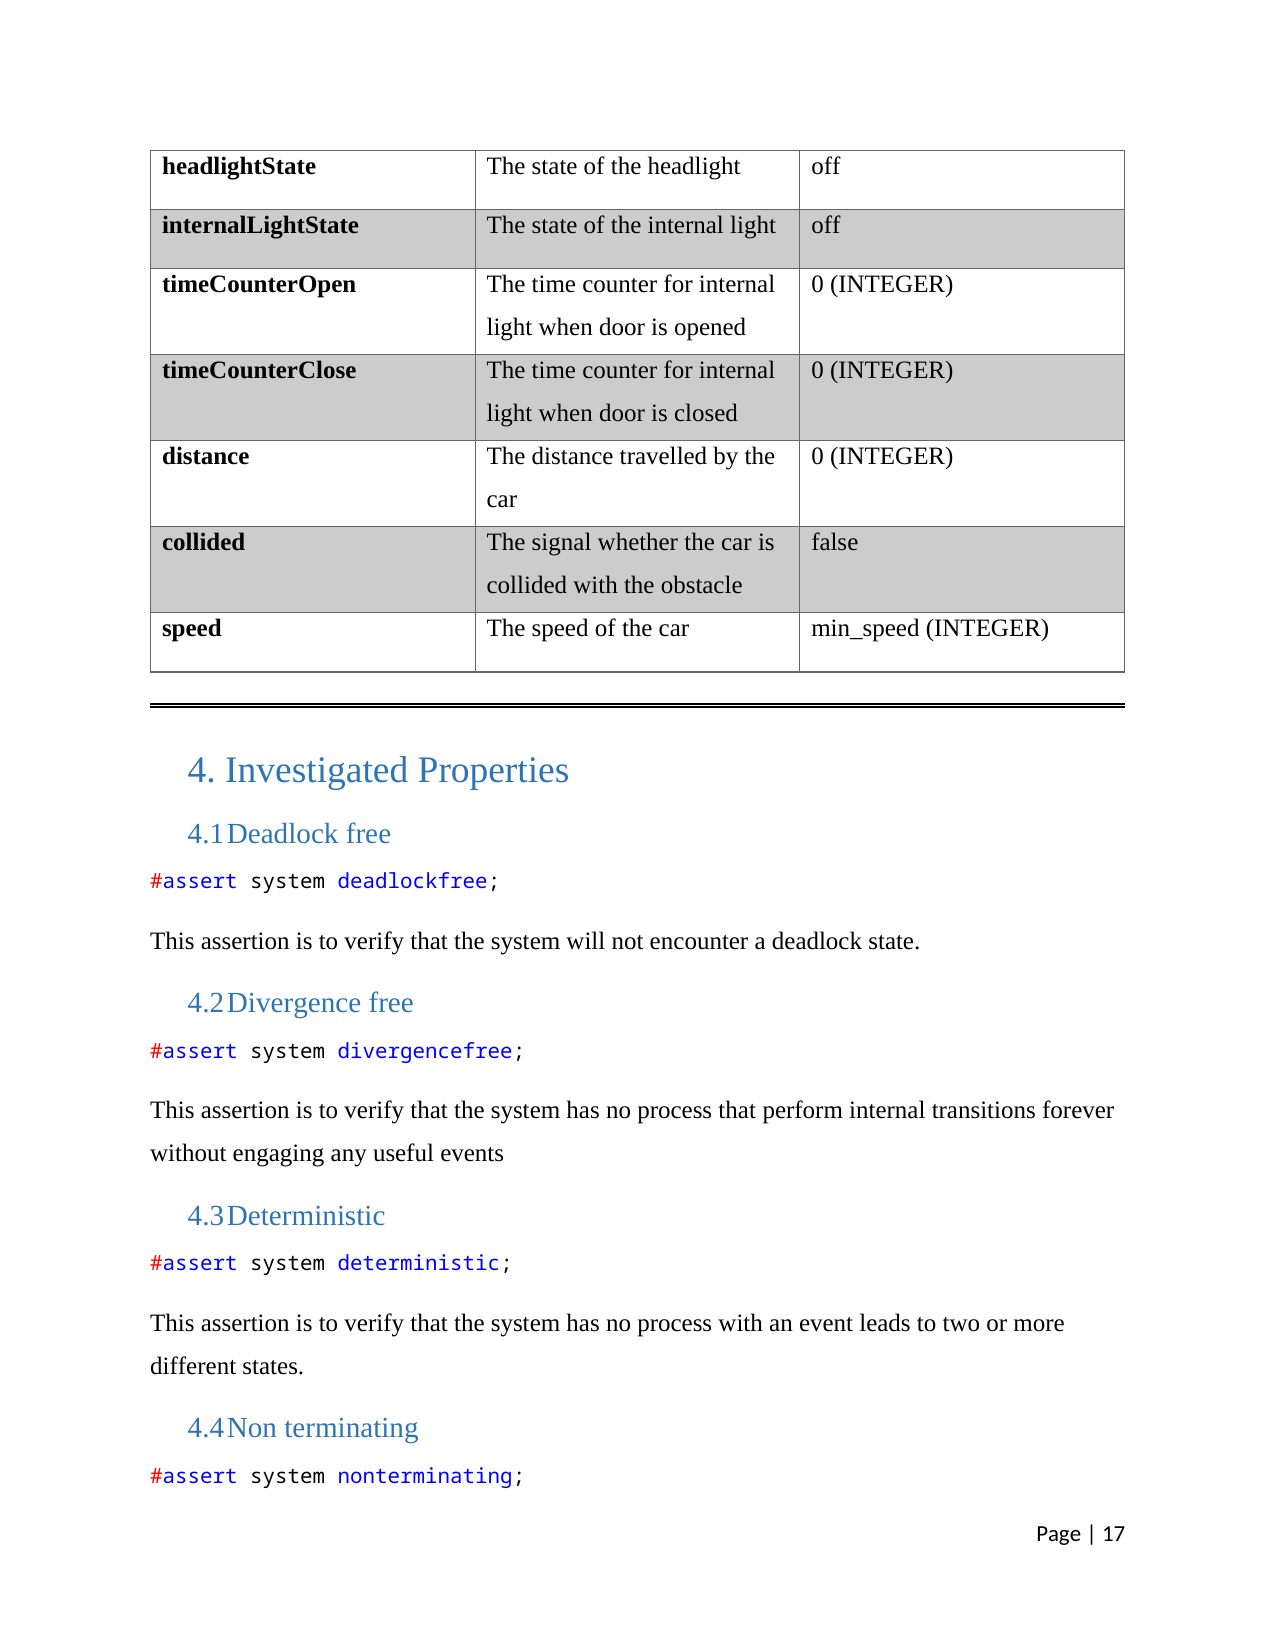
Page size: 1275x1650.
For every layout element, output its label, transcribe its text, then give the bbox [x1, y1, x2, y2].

table_cell distance [151, 441, 475, 526]
text This assertion is to verify that the system has no process with an event leads to two or more different states. [150, 1308, 1125, 1379]
table_cell false [800, 527, 1124, 612]
table_cell internalLightState [151, 210, 475, 268]
table_cell timeCounterOpen [151, 269, 475, 354]
text This assertion is to verify that the system has no process that perform internal transitions forever without engaging any useful events [150, 1095, 1125, 1167]
table_cell The distance travelled by the car [476, 441, 799, 526]
table_cell The time counter for internal light when door is closed [476, 355, 799, 440]
subtitle Deterministic [187, 1198, 1125, 1232]
table_cell off [800, 151, 1124, 209]
table_cell The time counter for internal light when door is opened [476, 269, 799, 354]
table_cell 0 (INTEGER) [800, 269, 1124, 354]
subtitle Divergence free [187, 986, 1125, 1019]
table_cell The state of the internal light [476, 210, 799, 268]
table_cell timeCounterClose [151, 355, 475, 440]
table_cell min_speed (INTEGER) [800, 613, 1124, 671]
text #assert system divergencefree; [150, 1036, 1125, 1064]
table_cell speed [151, 613, 475, 671]
table_cell The speed of the car [476, 613, 799, 671]
table_cell The state of the headlight [476, 151, 799, 209]
table_cell headlightState [151, 151, 475, 209]
subtitle Deadlock free [187, 816, 1125, 850]
subtitle Investigated Properties [187, 747, 1125, 790]
text #assert system nonterminating; [150, 1461, 1125, 1489]
text #assert system deadlockfree; [150, 866, 1125, 895]
table_cell The signal whether the car is collided with the obstacle [476, 527, 799, 612]
text This assertion is to verify that the system will not encounter a deadlock state. [150, 926, 1125, 954]
table_cell collided [151, 527, 475, 612]
text #assert system deterministic; [150, 1248, 1125, 1277]
table_cell 0 (INTEGER) [800, 355, 1124, 440]
table_cell off [800, 210, 1124, 268]
table_cell 0 (INTEGER) [800, 441, 1124, 526]
subtitle Non terminating [187, 1411, 1125, 1444]
